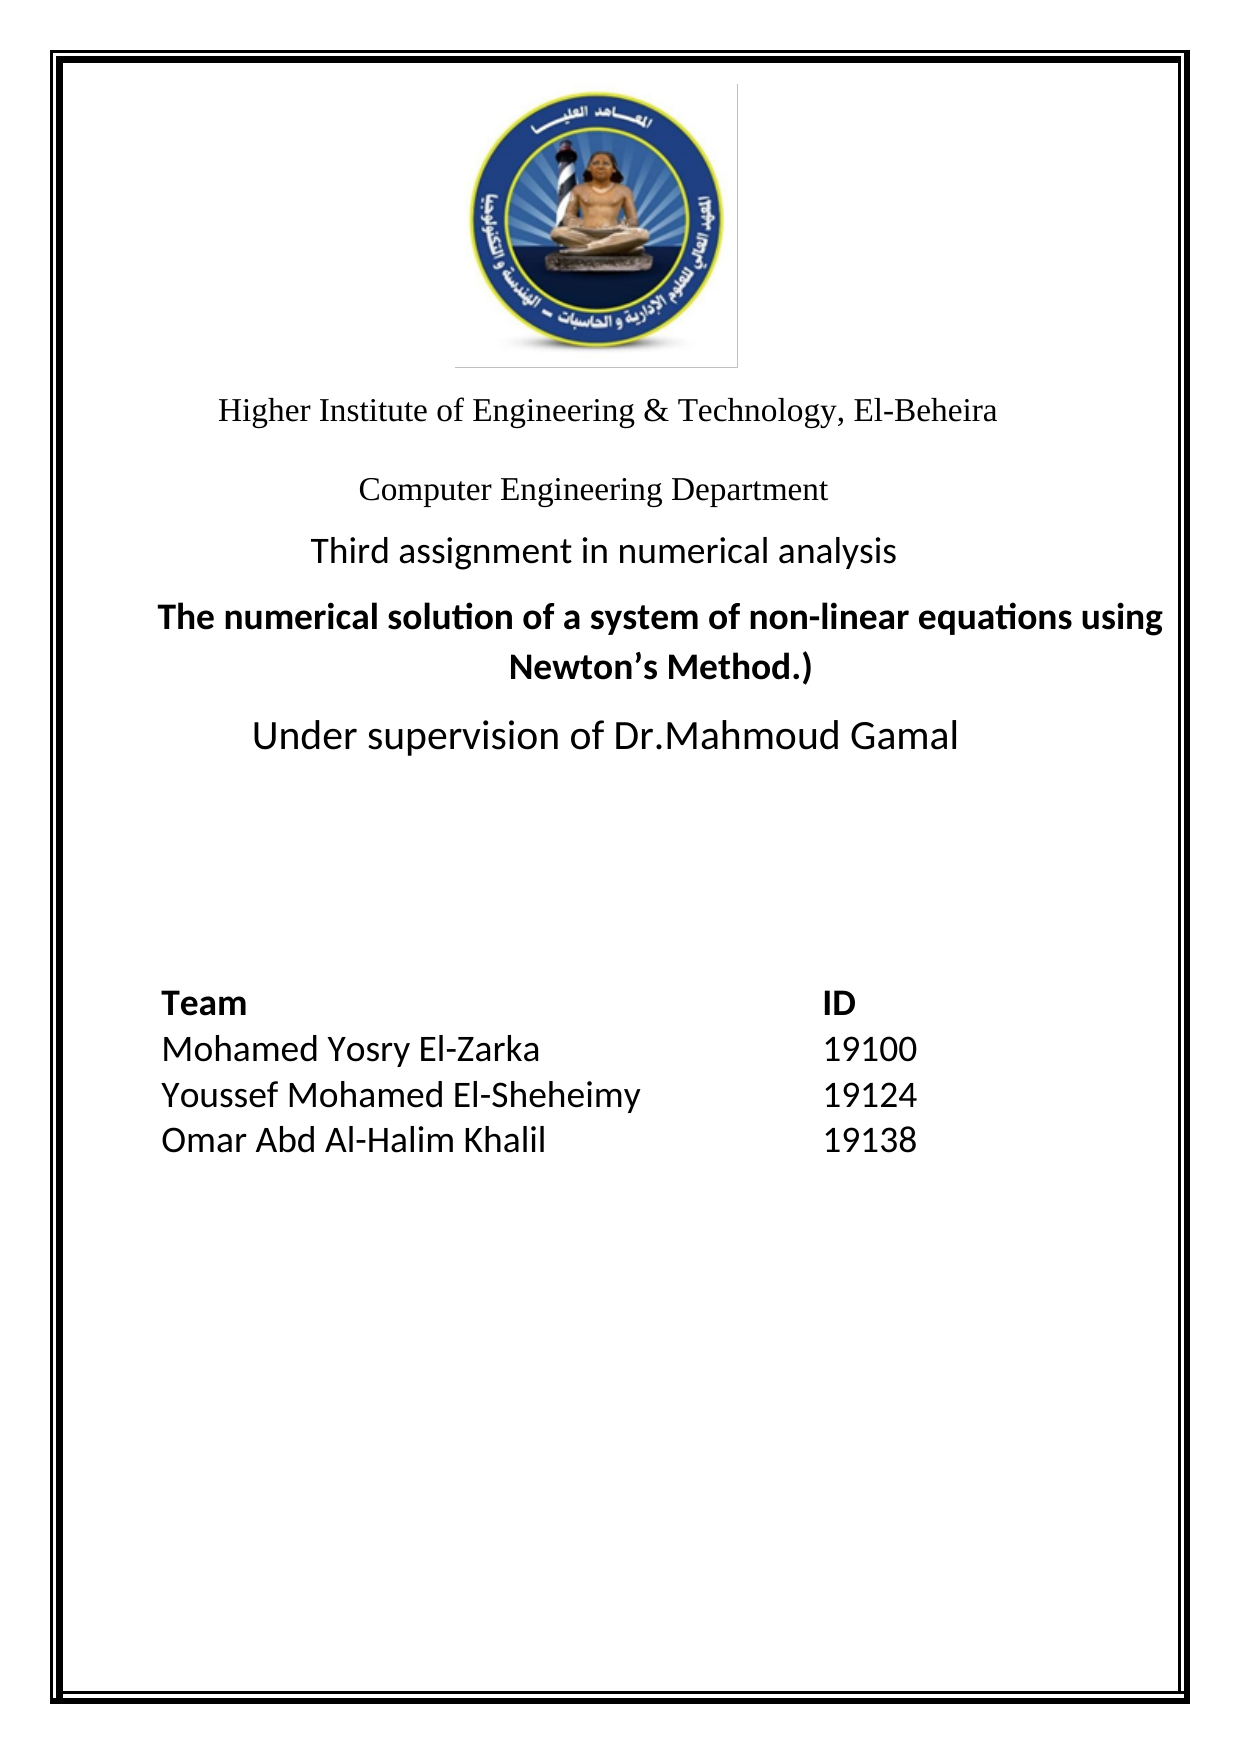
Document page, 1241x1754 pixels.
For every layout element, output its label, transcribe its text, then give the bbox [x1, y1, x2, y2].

text Computer Engineering Department [150, 469, 1172, 507]
table_cell 19124 [811, 1071, 1089, 1116]
table_cell 19100 [811, 1025, 1089, 1071]
text Third assignment in numerical analysis [150, 527, 1172, 573]
table_cell Omar Abd Al-Halim Khalil [150, 1116, 811, 1162]
table_header ID [811, 979, 1089, 1025]
table_cell Youssef Mohamed El-Sheheimy [150, 1071, 811, 1116]
table_cell Mohamed Yosry El-Zarka [150, 1025, 811, 1071]
text The numerical solution of a system of non-linear equations using Newton’s Method.) [150, 593, 1172, 689]
table_cell 19138 [811, 1116, 1089, 1162]
text Under supervision of Dr.Mahmoud Gamal [150, 709, 1172, 760]
picture [455, 84, 741, 371]
table_header Team [150, 979, 811, 1025]
text Higher Institute of Engineering & Technology, El-Beheira [150, 391, 1157, 429]
